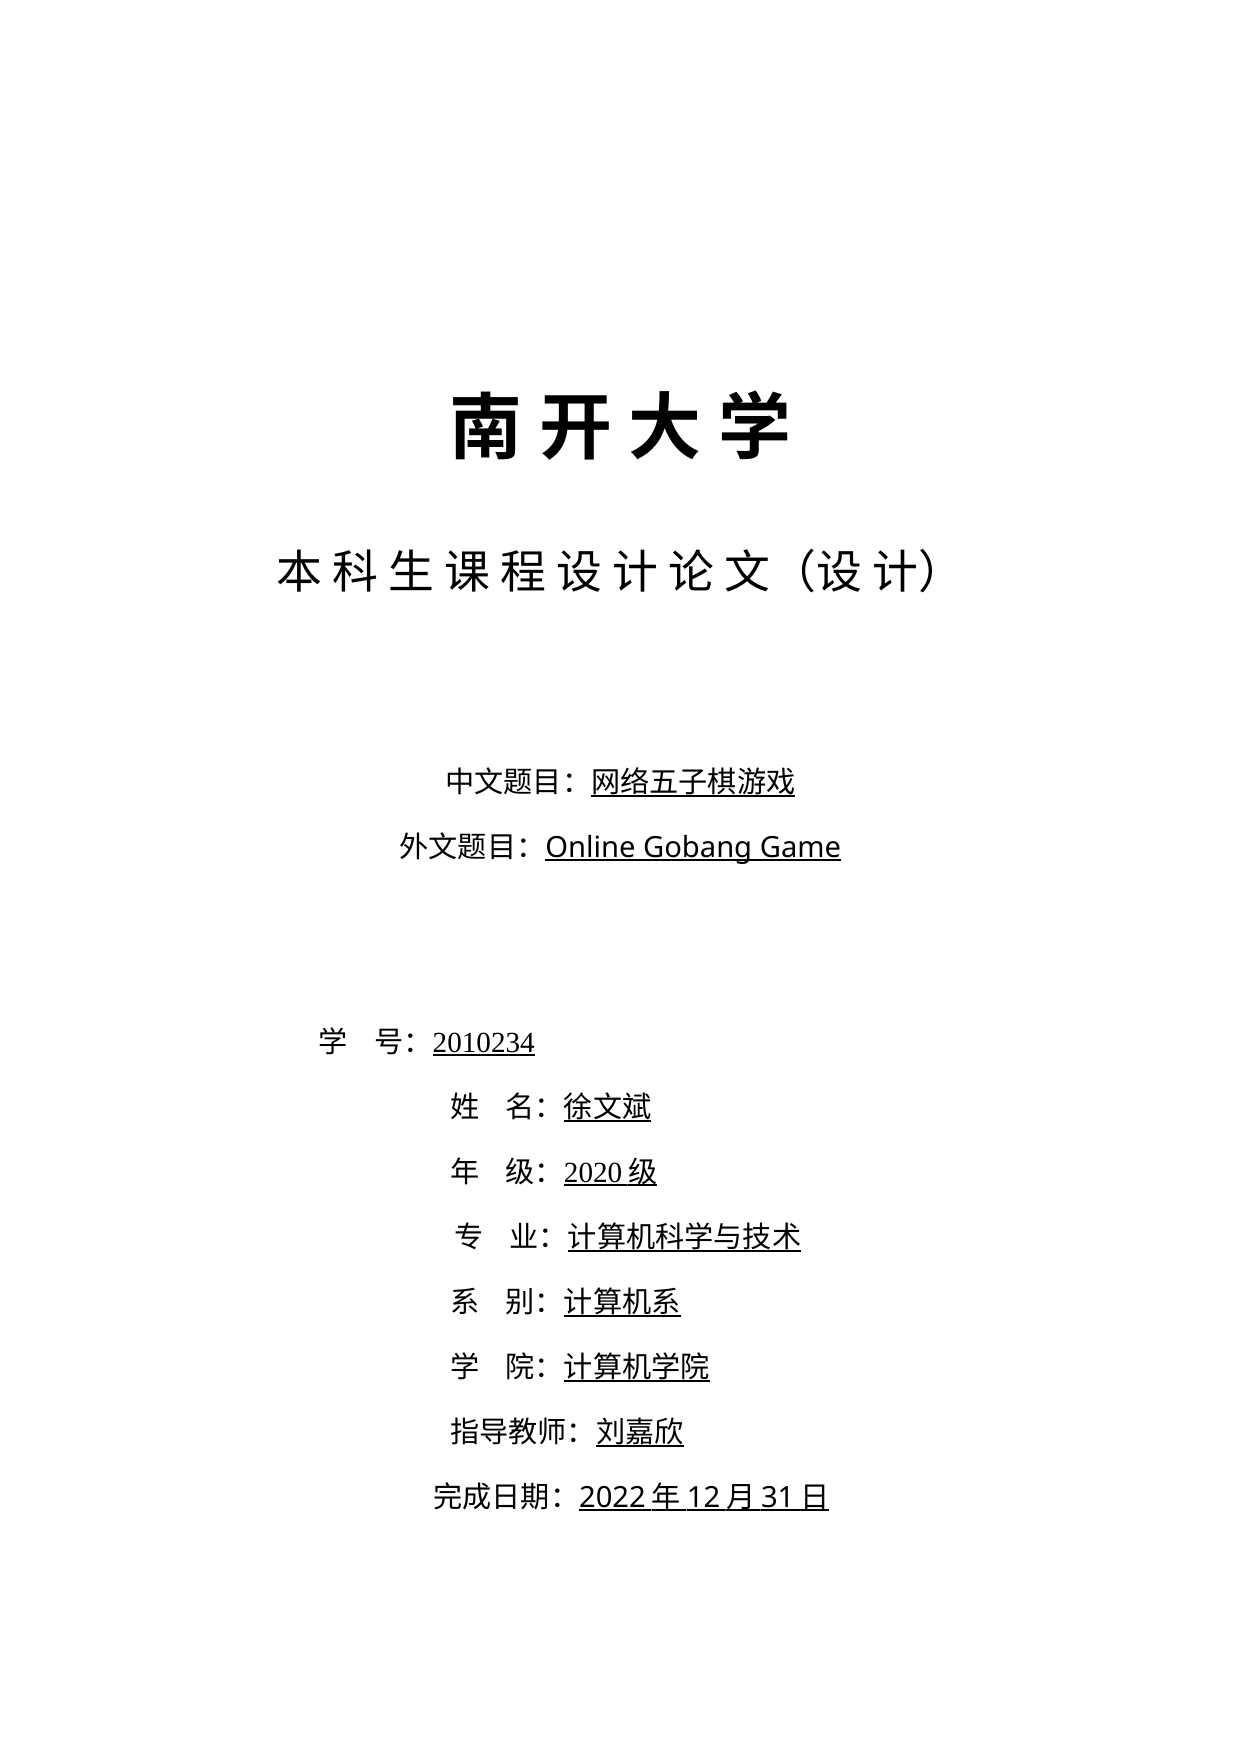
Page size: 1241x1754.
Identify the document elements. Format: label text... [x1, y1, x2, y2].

text 姓 名：徐文斌 [187, 1072, 1053, 1137]
text 系 别：计算机系 [187, 1267, 1053, 1332]
text 专 业：计算机科学与技术 [187, 1202, 1053, 1267]
text 外文题目：Online Gobang Game [187, 812, 1053, 877]
text 南 开 大 学 [187, 357, 1053, 487]
text 指导教师：刘嘉欣 [187, 1397, 1053, 1462]
text 学 院：计算机学院 [187, 1332, 1053, 1397]
text 完成日期：2022年12月31日 [187, 1462, 1053, 1527]
text 年 级：2020级 [187, 1137, 1053, 1202]
text 中文题目：网络五子棋游戏 [187, 747, 1053, 812]
text 本 科 生 课 程 设 计 论 文（设 计） [187, 519, 1053, 617]
text 学 号：2010234 [187, 1007, 1053, 1072]
